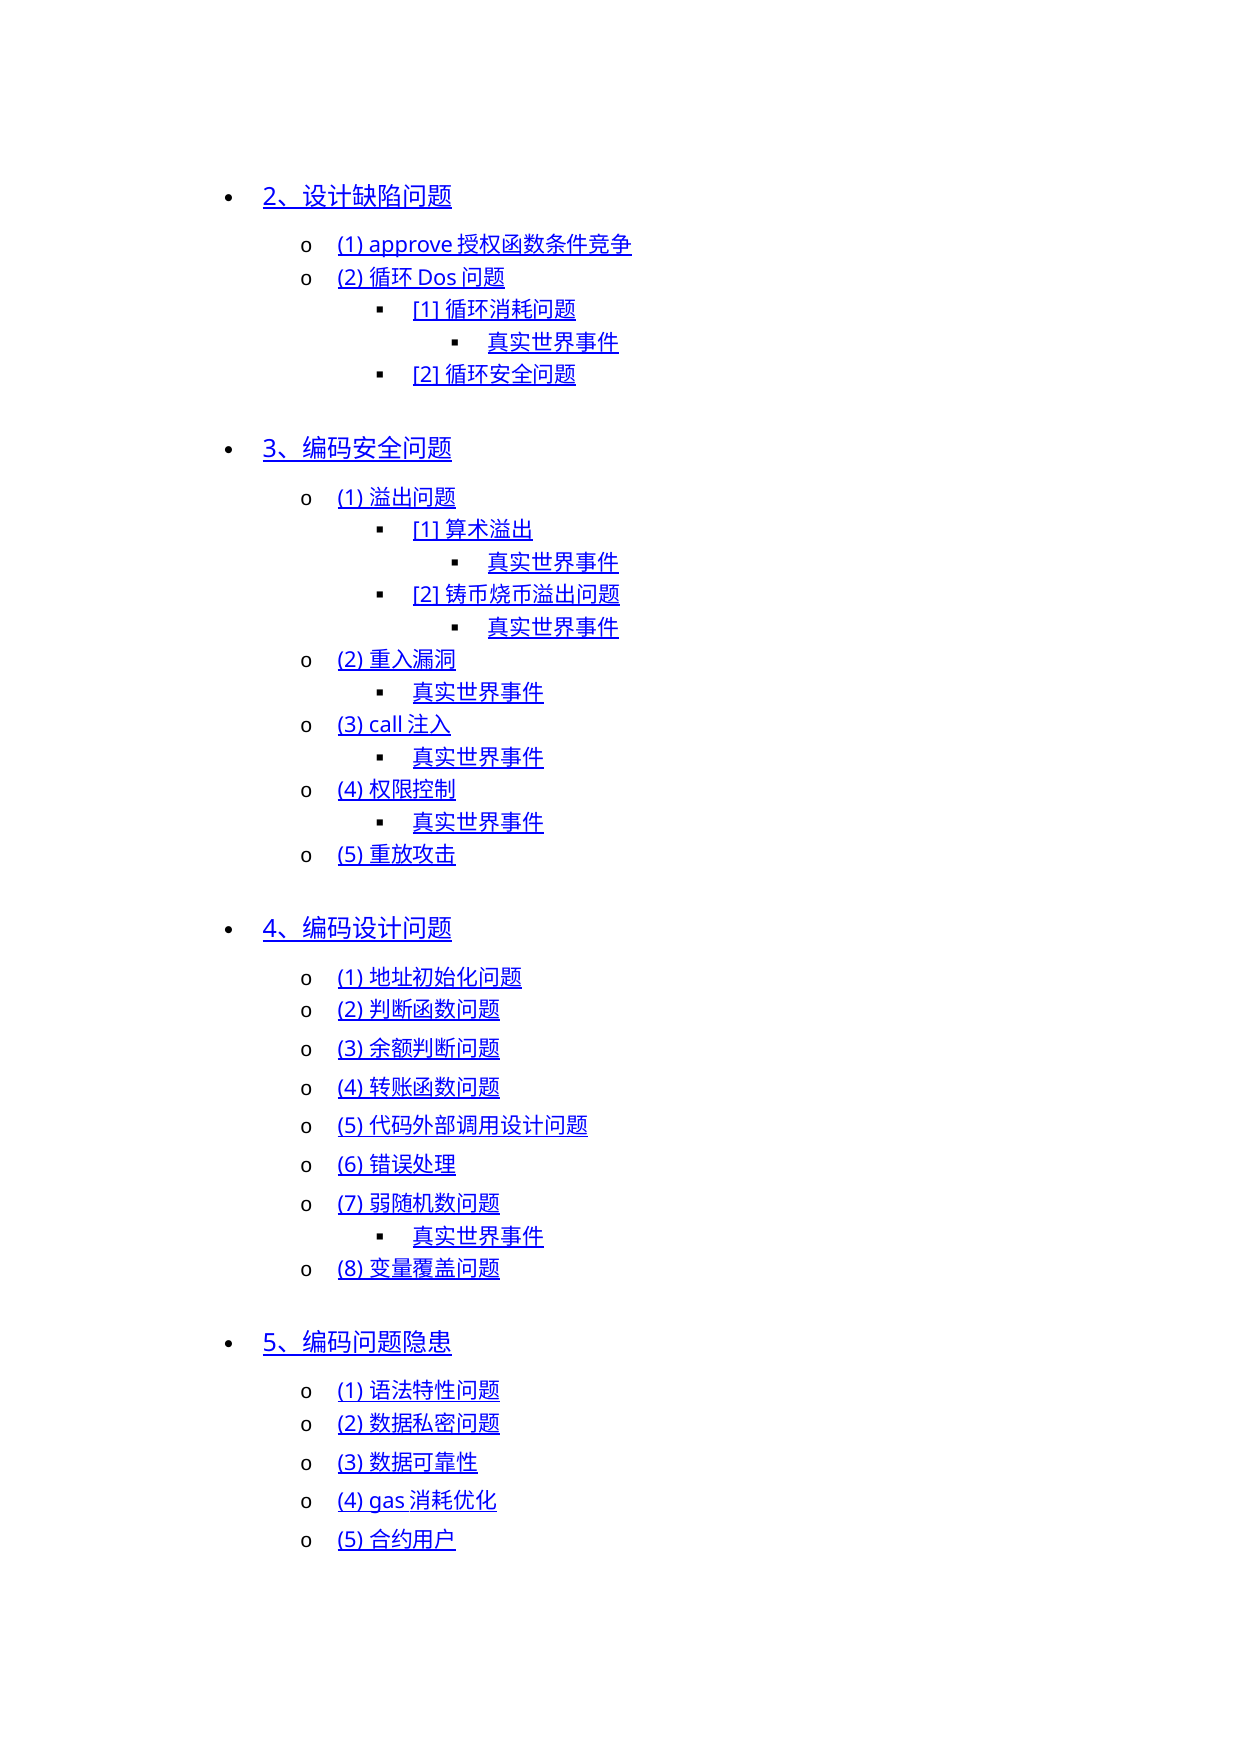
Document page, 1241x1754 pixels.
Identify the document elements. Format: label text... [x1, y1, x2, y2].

list [2] 铸币烧币溢出问题 [375, 577, 1053, 609]
list (3) 余额判断问题 [300, 1031, 1053, 1063]
list 真实世界事件 [450, 324, 1053, 357]
list (7) 弱随机数问题 [300, 1186, 1053, 1218]
list (1) 语法特性问题 [300, 1373, 1053, 1406]
list 2、设计缺陷问题 [225, 162, 1053, 227]
list [1] 算术溢出 [375, 512, 1053, 544]
list (8) 变量覆盖问题 [300, 1251, 1053, 1283]
list 真实世界事件 [375, 739, 1053, 772]
list 真实世界事件 [450, 544, 1053, 577]
list (3) 数据可靠性 [300, 1444, 1053, 1477]
list (1) 溢出问题 [300, 479, 1053, 512]
list 3、编码安全问题 [225, 414, 1053, 479]
list (5) 重放攻击 [300, 837, 1053, 869]
list (1) approve授权函数条件竞争 [300, 227, 1053, 259]
list (5) 合约用户 [300, 1522, 1053, 1554]
list (4) 转账函数问题 [300, 1069, 1053, 1102]
list 4、编码设计问题 [225, 894, 1053, 959]
list (5) 代码外部调用设计问题 [300, 1108, 1053, 1141]
list (2) 判断函数问题 [300, 992, 1053, 1024]
list 真实世界事件 [375, 1218, 1053, 1251]
list (2) 数据私密问题 [300, 1406, 1053, 1438]
list (2) 循环Dos问题 [300, 259, 1053, 292]
list (4) 权限控制 [300, 772, 1053, 804]
list (4) gas消耗优化 [300, 1483, 1053, 1516]
list 真实世界事件 [450, 609, 1053, 642]
list [1] 循环消耗问题 [375, 292, 1053, 324]
list (1) 地址初始化问题 [300, 959, 1053, 992]
list (2) 重入漏洞 [300, 642, 1053, 674]
list 真实世界事件 [375, 674, 1053, 707]
list 真实世界事件 [375, 804, 1053, 837]
list (6) 错误处理 [300, 1147, 1053, 1179]
list 5、编码问题隐患 [225, 1308, 1053, 1373]
list (3) call注入 [300, 707, 1053, 739]
list [2] 循环安全问题 [375, 357, 1053, 389]
